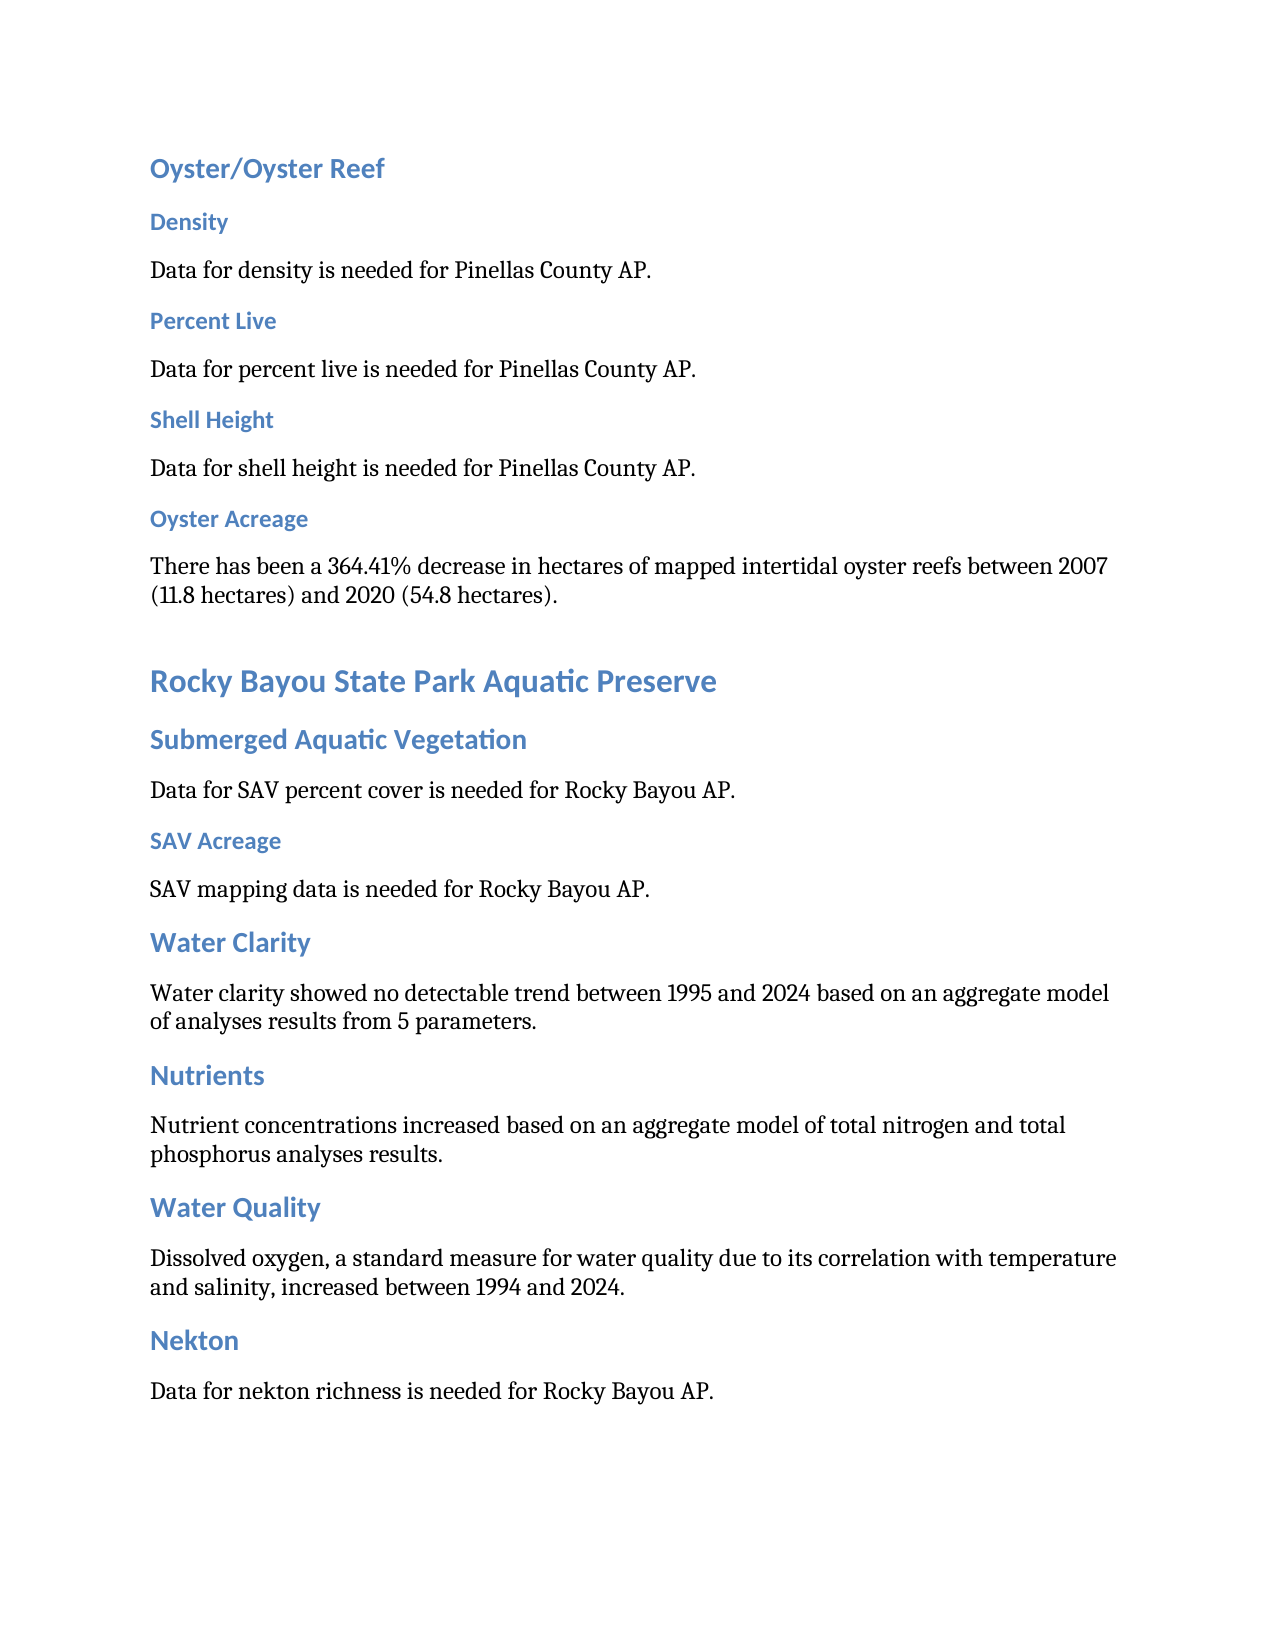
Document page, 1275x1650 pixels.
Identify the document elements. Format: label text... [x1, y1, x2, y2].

text Data for nekton richness is needed for Rocky Bayou AP. [150, 1377, 1125, 1405]
text Water clarity showed no detectable trend between 1995 and 2024 based on an aggregate model of analyses results from 5 parameters. [150, 978, 1125, 1036]
subtitle Water Quality [150, 1189, 1125, 1225]
text Data for percent live is needed for Pinellas County AP. [150, 354, 1125, 383]
subtitle Nekton [150, 1322, 1125, 1358]
subtitle Submerged Aquatic Vegetation [150, 721, 1125, 757]
subtitle Rocky Bayou State Park Aquatic Preserve [150, 660, 1125, 701]
subtitle Shell Height [150, 404, 1125, 435]
text Dissolved oxygen, a standard measure for water quality due to its correlation with temperature and salinity, increased between 1994 and 2024. [150, 1244, 1125, 1301]
subtitle Oyster Acreage [150, 503, 1125, 533]
subtitle Density [150, 206, 1125, 237]
subtitle Percent Live [150, 305, 1125, 336]
subtitle Oyster/Oyster Reef [150, 150, 1125, 186]
text Data for density is needed for Pinellas County AP. [150, 256, 1125, 284]
subtitle SAV Acreage [150, 825, 1125, 856]
subtitle Nutrients [150, 1057, 1125, 1092]
text SAV mapping data is needed for Rocky Bayou AP. [150, 874, 1125, 903]
text Data for SAV percent cover is needed for Rocky Bayou AP. [150, 776, 1125, 804]
subtitle Water Clarity [150, 924, 1125, 960]
text Nutrient concentrations increased based on an aggregate model of total nitrogen and total phosphorus analyses results. [150, 1111, 1125, 1169]
text Data for shell height is needed for Pinellas County AP. [150, 453, 1125, 482]
text There has been a 364.41% decrease in hectares of mapped intertidal oyster reefs between 2007 (11.8 hectares) and 2020 (54.8 hectares). [150, 552, 1125, 610]
